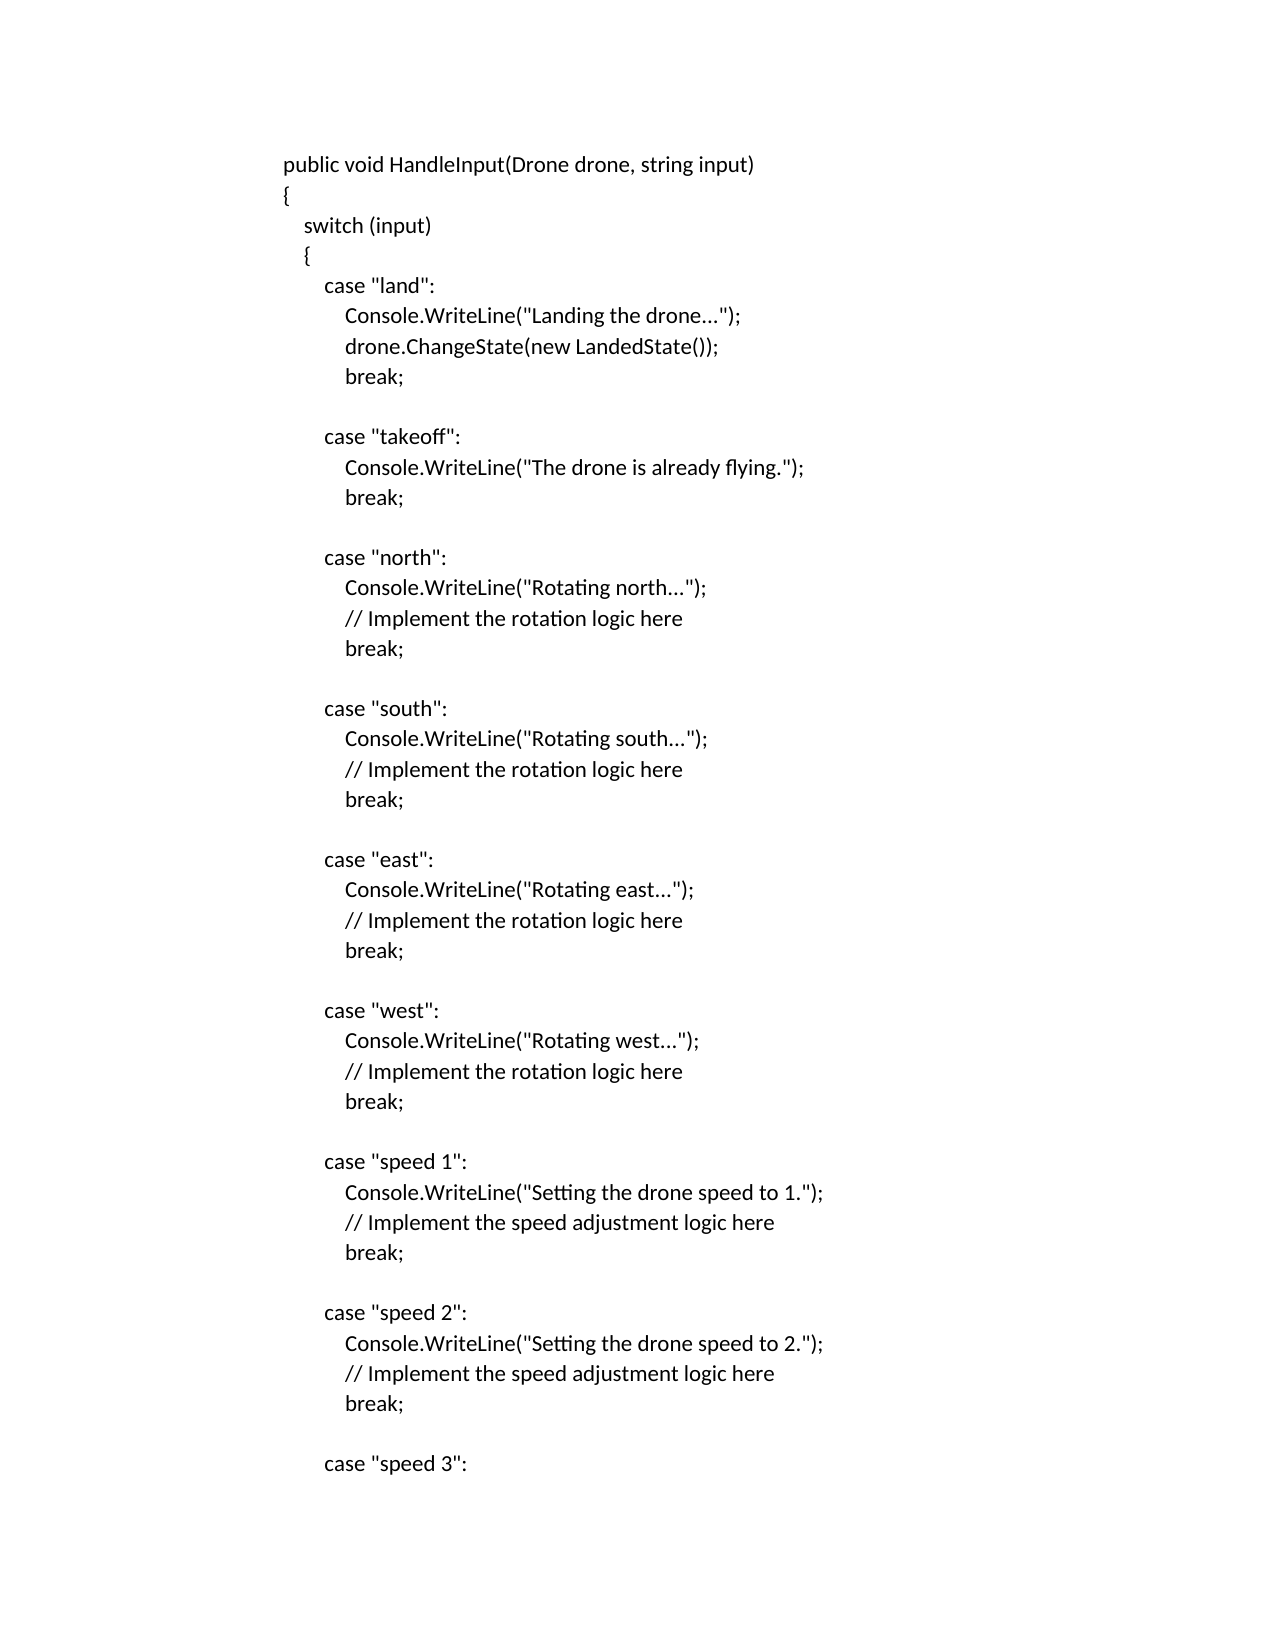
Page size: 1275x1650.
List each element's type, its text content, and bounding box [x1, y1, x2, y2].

text Console.WriteLine("Rotating east..."); [262, 876, 1133, 903]
text case "north": [262, 543, 1133, 571]
text Console.WriteLine("Rotating north..."); [262, 573, 1133, 601]
text break; [262, 634, 1133, 662]
text case "west": [262, 996, 1133, 1024]
text break; [262, 1238, 1133, 1266]
text break; [262, 483, 1133, 511]
text // Implement the rotation logic here [262, 755, 1133, 783]
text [262, 1359, 1133, 1387]
text case "speed 1": [262, 1147, 1133, 1175]
text break; [262, 785, 1133, 813]
text public void HandleInput(Drone drone, string input) [262, 151, 1133, 178]
text { [262, 241, 1133, 269]
text Console.WriteLine("The drone is already flying."); [262, 453, 1133, 481]
text case "takeoff": [262, 422, 1133, 450]
text // Implement the rotation logic here [262, 604, 1133, 632]
text Console.WriteLine("Landing the drone..."); [262, 302, 1133, 329]
text Console.WriteLine("Rotating west..."); [262, 1027, 1133, 1054]
text Console.WriteLine("Setting the drone speed to 1."); [262, 1178, 1133, 1206]
text Console.WriteLine("Rotating south..."); [262, 724, 1133, 752]
text break; [262, 362, 1133, 390]
text case "speed 3": [262, 1449, 1133, 1477]
text drone.ChangeState(new LandedState()); [262, 332, 1133, 360]
text Console.WriteLine("Setting the drone speed to 2."); [262, 1329, 1133, 1357]
text // Implement the rotation logic here [262, 906, 1133, 934]
text case "speed 2": [262, 1298, 1133, 1326]
text case "east": [262, 845, 1133, 873]
text // Implement the rotation logic here [262, 1057, 1133, 1085]
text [262, 1208, 1133, 1236]
text case "south": [262, 694, 1133, 722]
text break; [262, 1389, 1133, 1417]
text { [262, 181, 1133, 209]
text switch (input) [262, 211, 1133, 239]
text break; [262, 936, 1133, 964]
text case "land": [262, 271, 1133, 299]
text break; [262, 1087, 1133, 1115]
